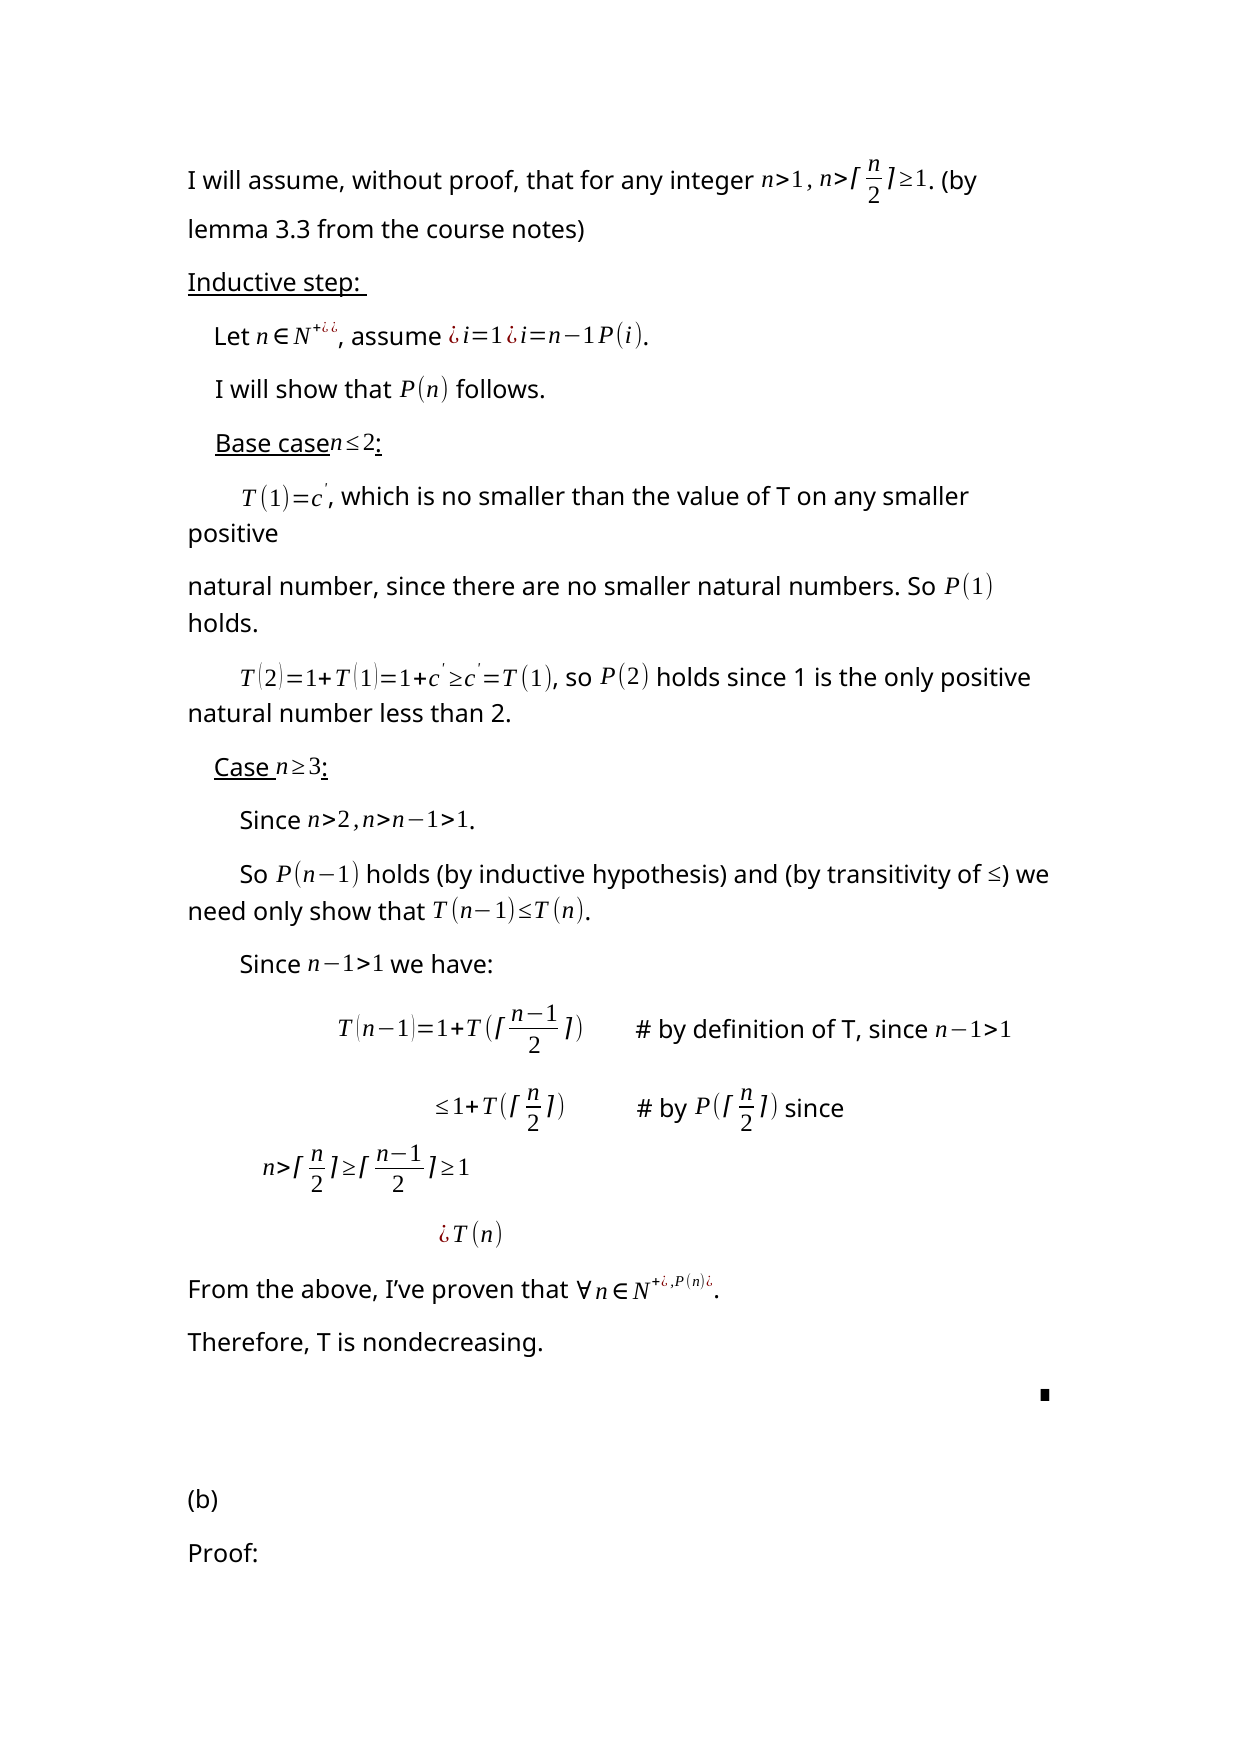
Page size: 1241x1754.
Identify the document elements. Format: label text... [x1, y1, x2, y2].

text Let , assume . [187, 318, 1053, 353]
text natural number, since there are no smaller natural numbers. So holds. [187, 569, 1053, 640]
text I will show that follows. [187, 372, 1053, 406]
text Proof: [187, 1536, 1053, 1569]
text Therefore, T is nondecreasing. [187, 1325, 1053, 1359]
text Inductive step: [187, 265, 1053, 299]
text Since we have: [187, 947, 1053, 981]
text I will assume, without proof, that for any integer . (by lemma 3.3 from the course notes) [187, 150, 1053, 246]
text # by since [262, 1078, 1053, 1199]
text , which is no smaller than the value of T on any smaller positive [187, 479, 1053, 550]
text So holds (by inductive hypothesis) and (by transitivity of ) we need only show that . [187, 856, 1053, 927]
text Base case: [187, 425, 1053, 459]
text Since . [187, 803, 1053, 837]
text (b) [187, 1482, 1053, 1516]
text From the above, I’ve proven that . [187, 1271, 1053, 1305]
text Case : [187, 749, 1053, 783]
text , so holds since 1 is the only positive natural number less than 2. [187, 659, 1053, 730]
text # by definition of T, since [337, 1000, 1053, 1059]
